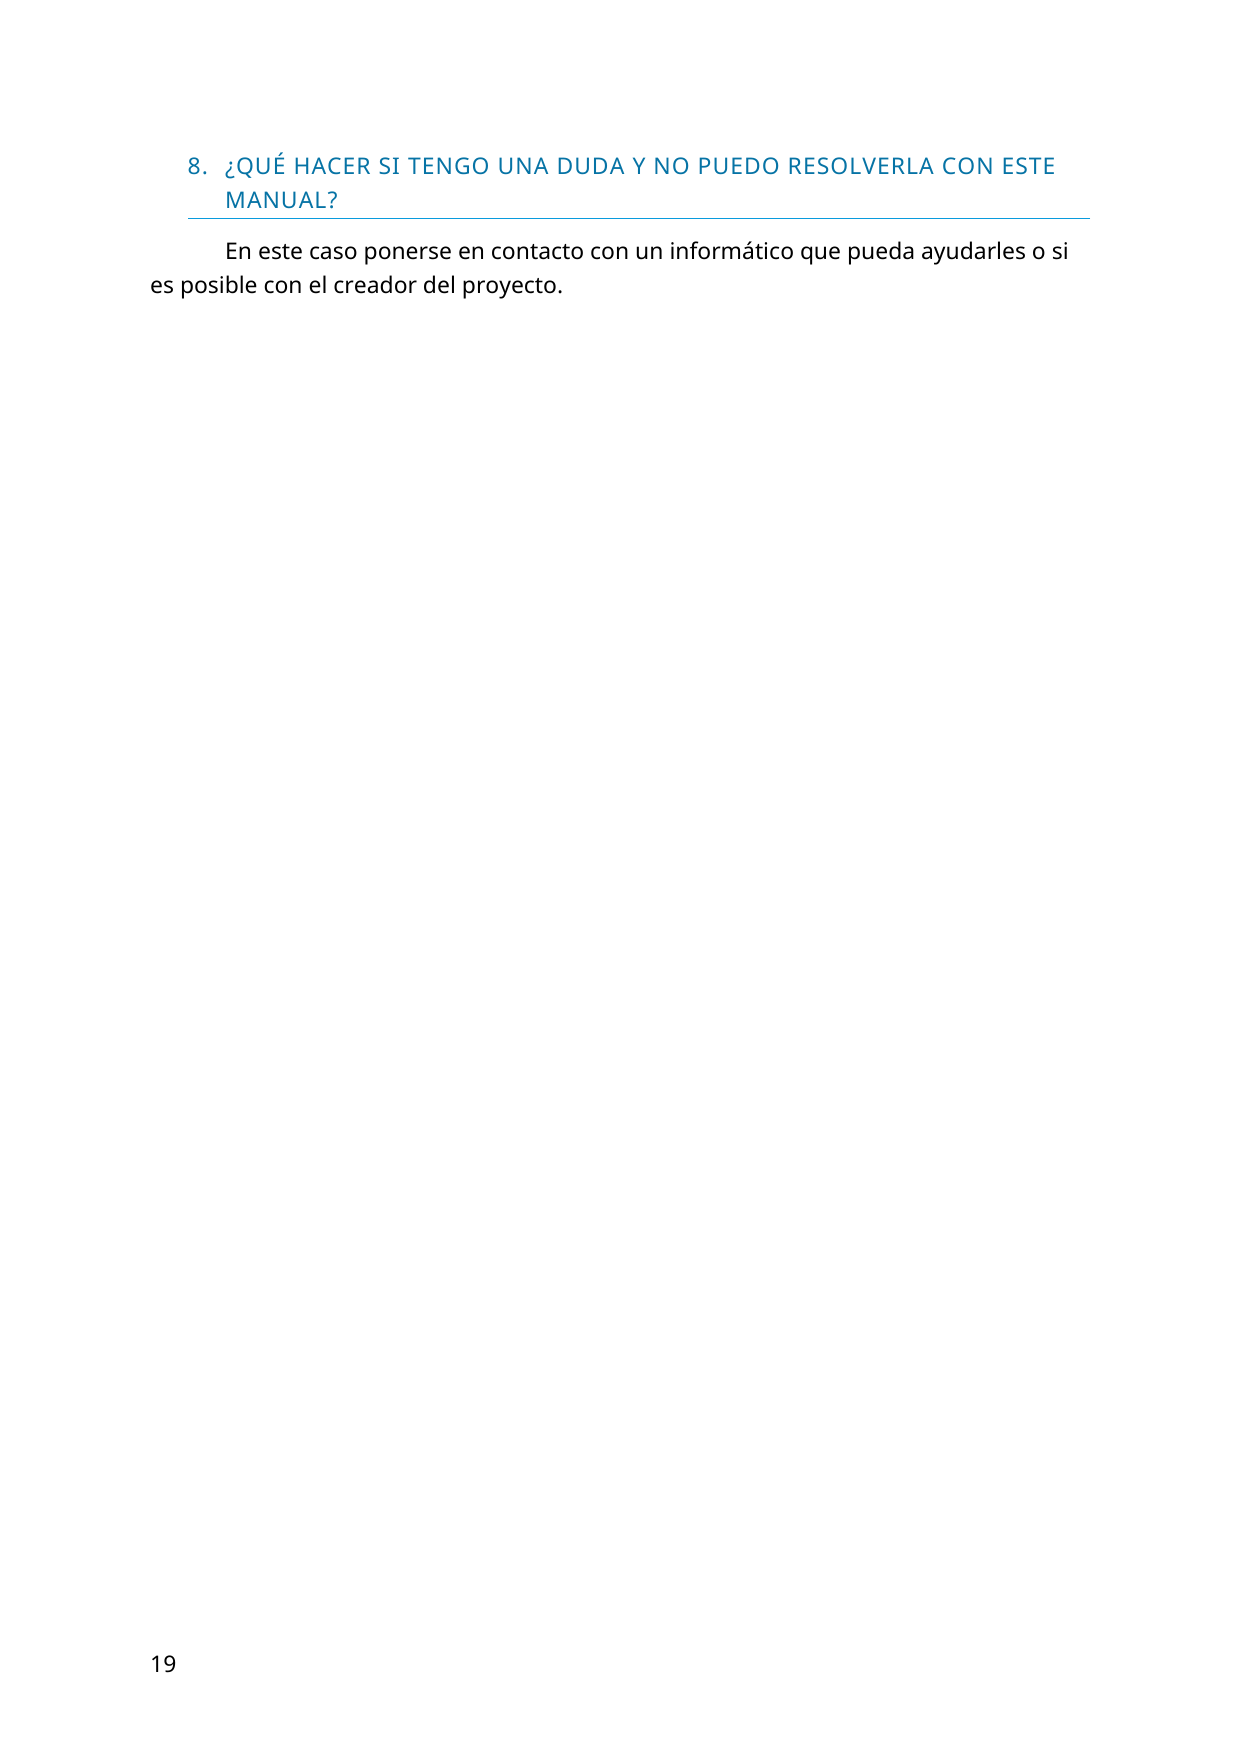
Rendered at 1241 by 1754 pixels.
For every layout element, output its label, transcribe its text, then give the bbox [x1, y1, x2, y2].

subtitle ¿Qué hacer si tengo una duda y no puedo resolverla con este manual? [187, 150, 1090, 219]
text En este caso ponerse en contacto con un informático que pueda ayudarles o si es posible con el creador del proyecto. [150, 235, 1090, 301]
